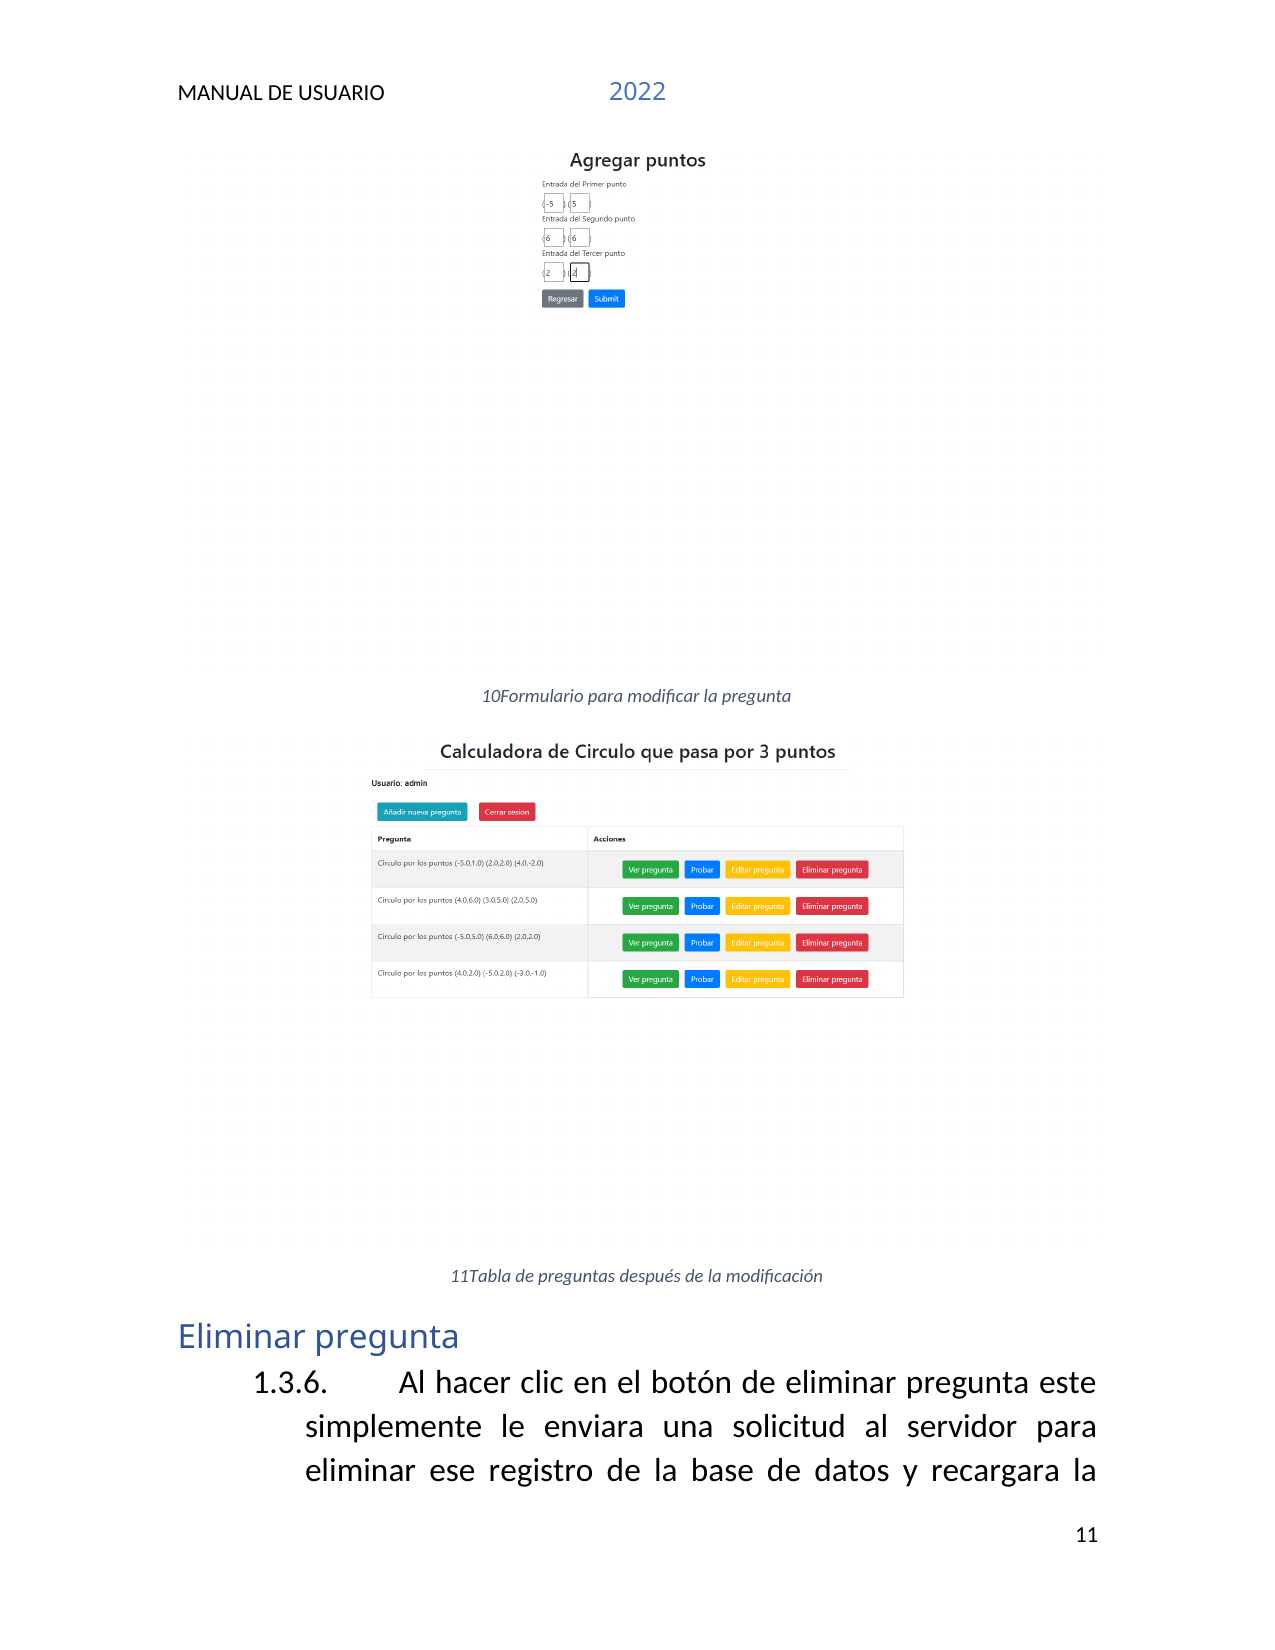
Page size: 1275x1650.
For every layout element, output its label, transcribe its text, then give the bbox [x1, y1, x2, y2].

picture [177, 147, 1098, 666]
subtitle Eliminar pregunta [177, 1313, 1098, 1358]
text 11Tabla de preguntas después de la modificación [177, 1265, 1098, 1288]
text 10Formulario para modificar la pregunta [177, 684, 1098, 707]
picture [177, 728, 1098, 1246]
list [252, 1362, 1098, 1490]
